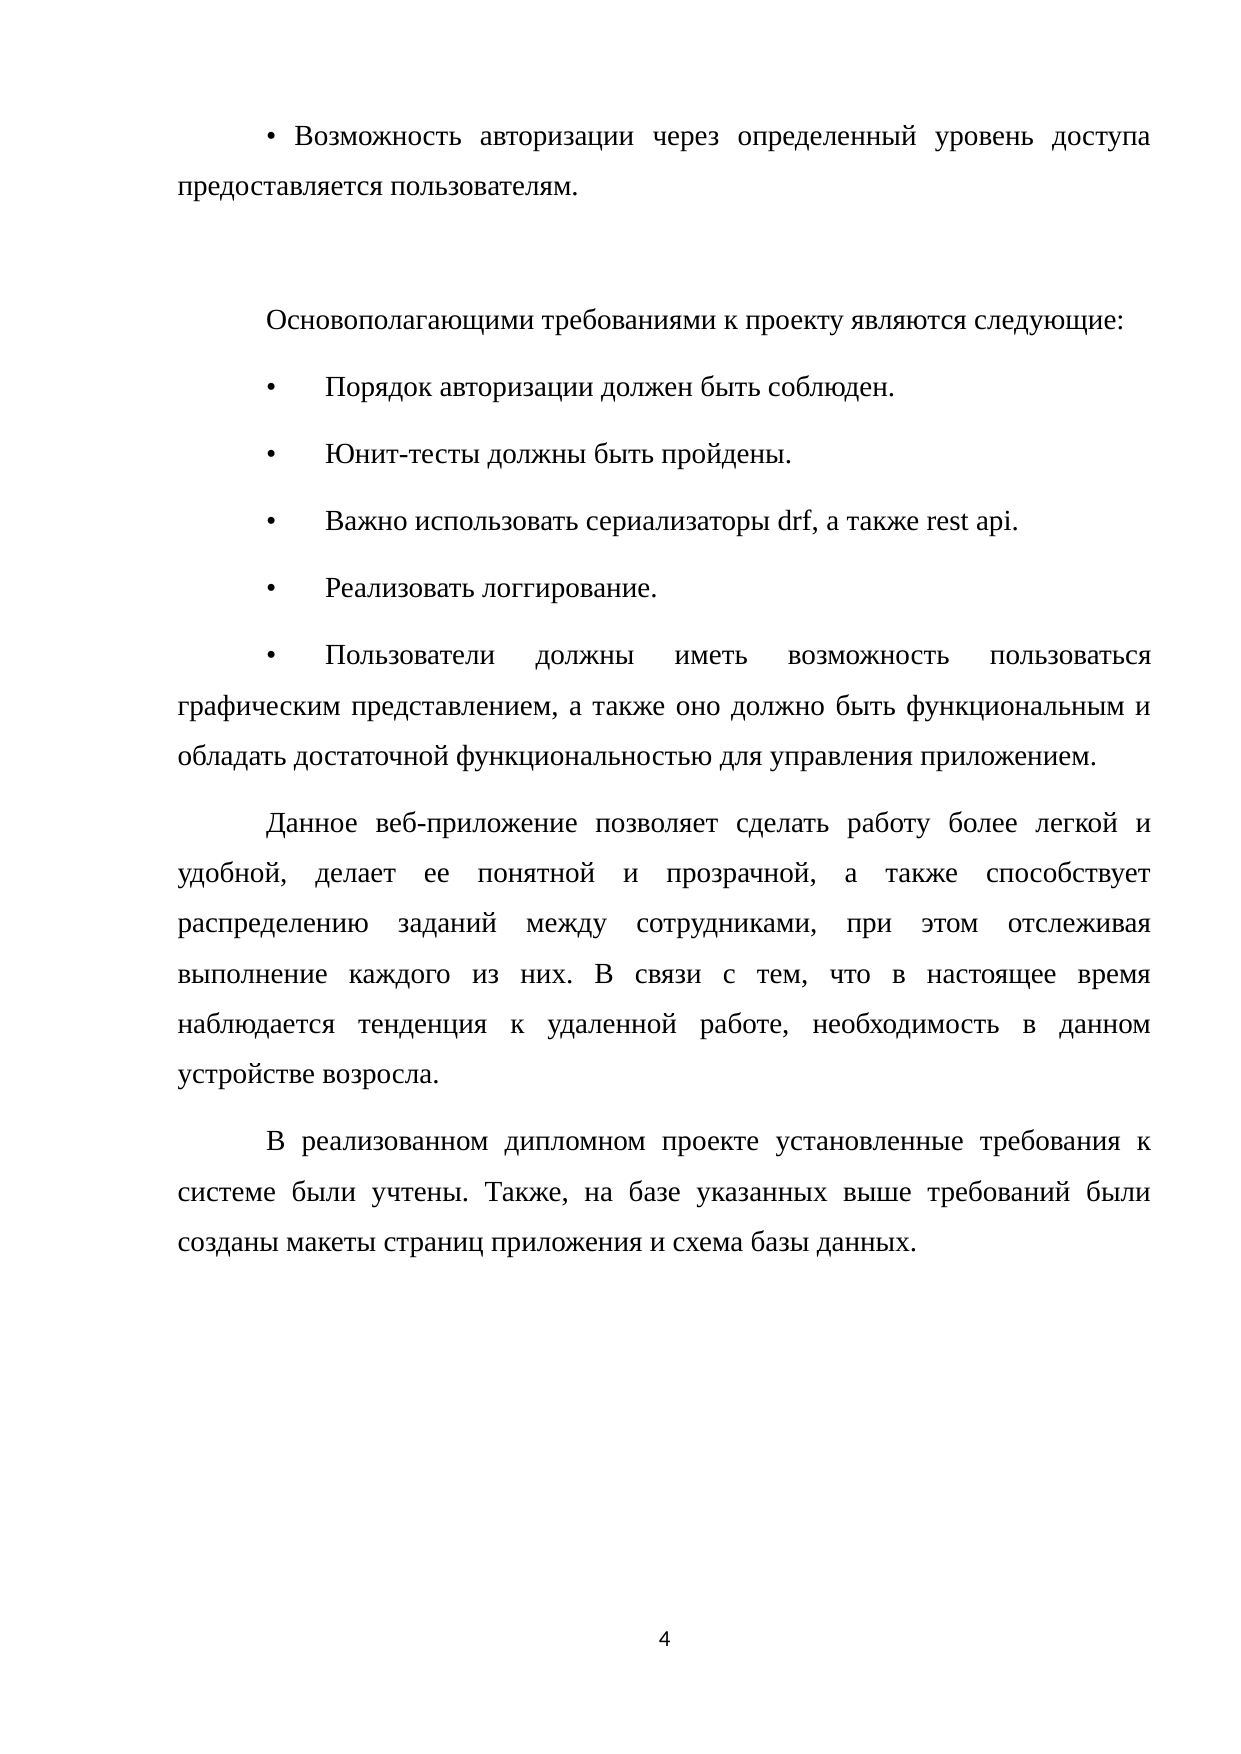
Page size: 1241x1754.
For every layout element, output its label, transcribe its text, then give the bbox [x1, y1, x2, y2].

text В реализованном дипломном проекте установленные требования к системе были учтены. Также, на базе указанных выше требований были созданы макеты страниц приложения и схема базы данных. [177, 1123, 1152, 1258]
text • Юнит-тесты должны быть пройдены. [177, 436, 1152, 470]
text Основополагающими требованиями к проекту являются следующие: [177, 302, 1152, 336]
text • Реализовать логгирование. [177, 570, 1152, 604]
text • Порядок авторизации должен быть соблюден. [177, 369, 1152, 403]
text Данное веб-приложение позволяет сделать работу более легкой и удобной, делает ее понятной и прозрачной, а также способствует распределению заданий между сотрудниками, при этом отслеживая выполнение каждого из них. В связи с тем, что в настоящее время наблюдается тенденция к удаленной работе, необходимость в данном устройстве возросла. [177, 805, 1152, 1090]
text • Важно использовать сериализаторы drf, а также rest api. [177, 503, 1152, 537]
text • Пользователи должны иметь возможность пользоваться графическим представлением, а также оно должно быть функциональным и обладать достаточной функциональностью для управления приложением. [177, 637, 1152, 771]
text • Возможность авторизации через определенный уровень доступа предоставляется пользователям. [177, 118, 1152, 202]
